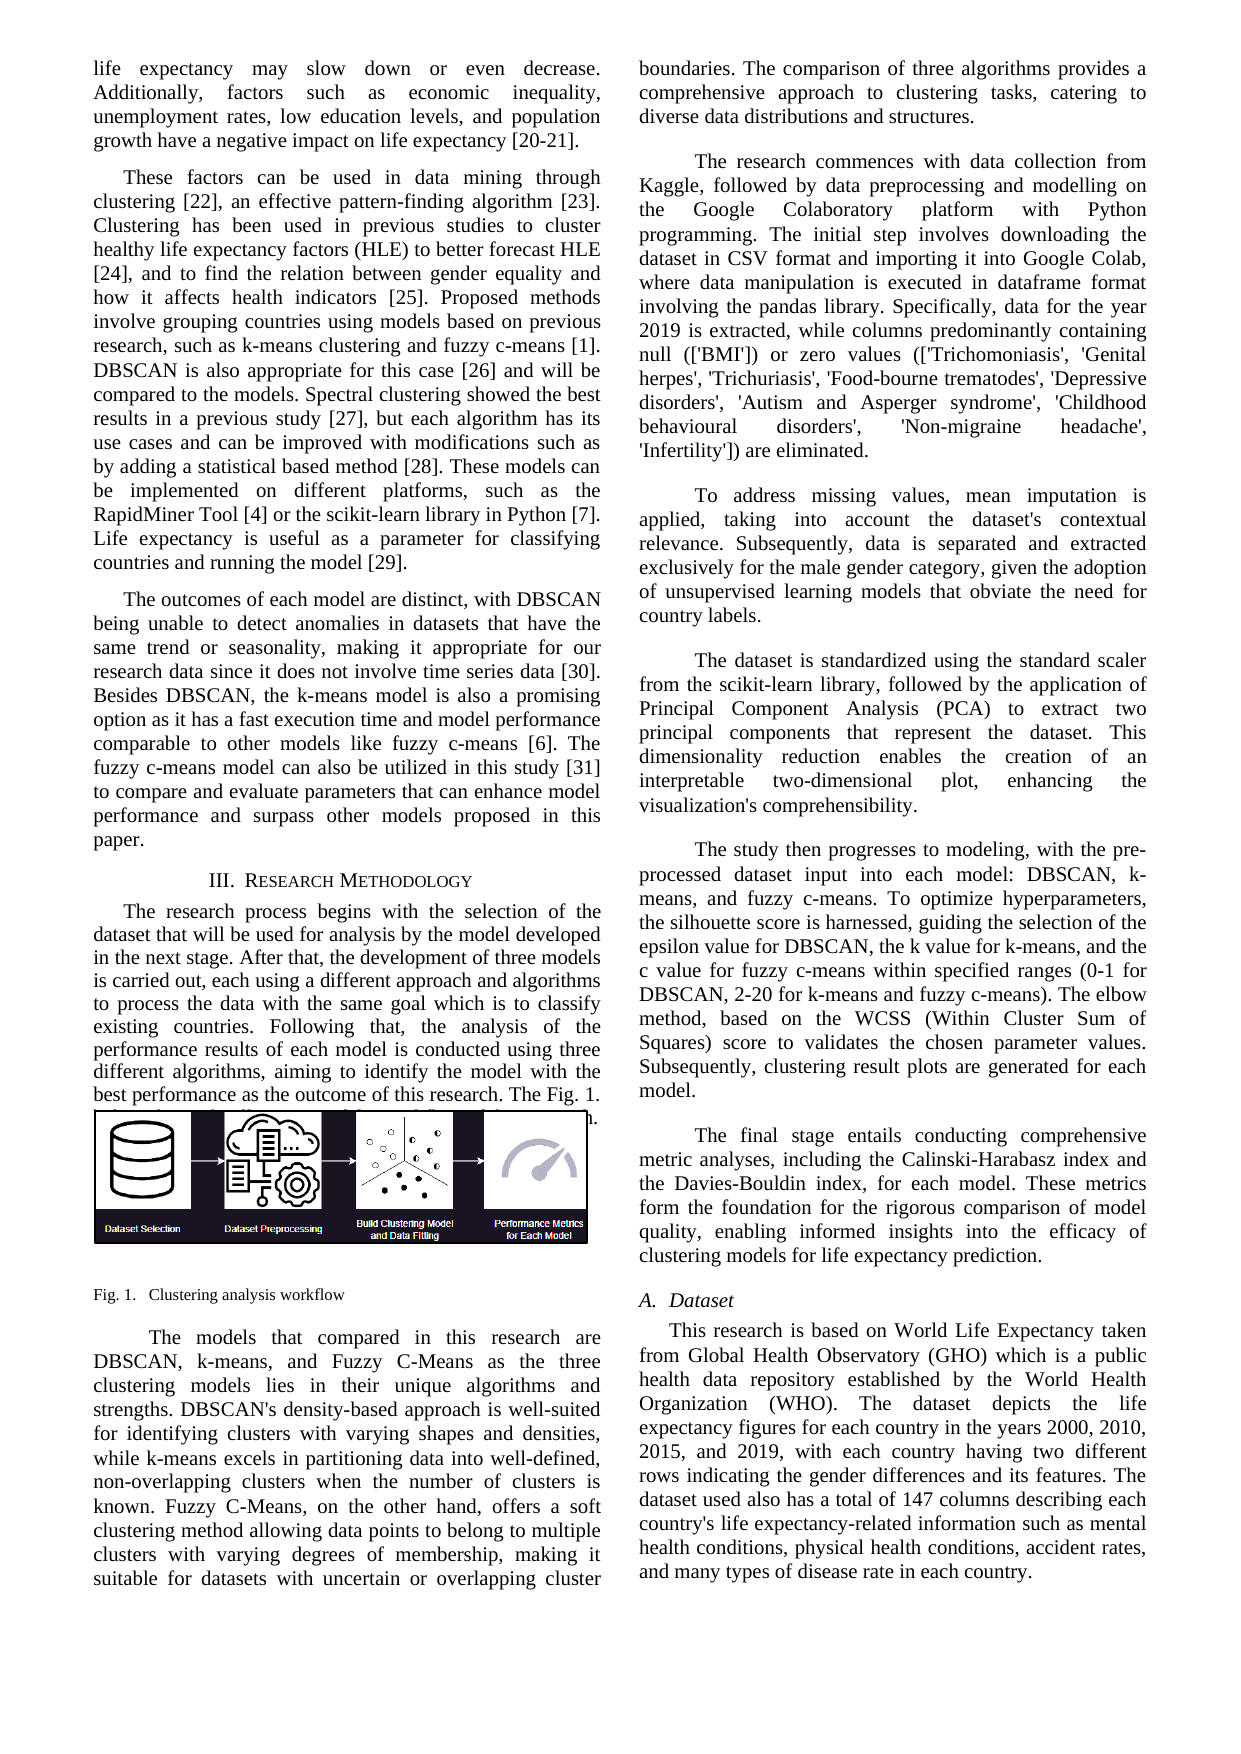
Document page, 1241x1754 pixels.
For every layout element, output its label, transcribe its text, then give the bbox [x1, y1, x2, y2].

subtitle Dataset [639, 1288, 1147, 1312]
list The dataset is standardized using the standard scaler from the scikit-learn library, followed by the application of Principal Component Analysis (PCA) to extract two principal components that represent the dataset. This dimensionality reduction enables the creation of an interpretable two-dimensional plot, enhancing the visualization's comprehensibility. [639, 648, 1147, 817]
list The models that compared in this research are DBSCAN, k-means, and Fuzzy C-Means as the three clustering models lies in their unique algorithms and strengths. DBSCAN's density-based approach is well-suited for identifying clusters with varying shapes and densities, while k-means excels in partitioning data into well-defined, non-overlapping clusters when the number of clusters is known. Fuzzy C-Means, on the other hand, offers a soft clustering method allowing data points to belong to multiple clusters with varying degrees of membership, making it suitable for datasets with uncertain or overlapping cluster boundaries. The comparison of three algorithms provides a comprehensive approach to clustering tasks, catering to diverse data distributions and structures. [93, 1325, 601, 1590]
text These factors can be used in data mining through clustering [22], an effective pattern-finding algorithm [23]. Clustering has been used in previous studies to cluster healthy life expectancy factors (HLE) to better forecast HLE [24], and to find the relation between gender equality and how it affects health indicators [25]. Proposed methods involve grouping countries using models based on previous research, such as k-means clustering and fuzzy c-means [1]. DBSCAN is also appropriate for this case [26] and will be compared to the models. Spectral clustering showed the best results in a previous study [27], but each algorithm has its use cases and can be improved with modifications such as by adding a statistical based method [28]. These models can be implemented on different platforms, such as the RapidMiner Tool [4] or the scikit-learn library in Python [7]. Life expectancy is useful as a parameter for classifying countries and running the model [29]. [93, 165, 601, 574]
list To address missing values, mean imputation is applied, taking into account the dataset's contextual relevance. Subsequently, data is separated and extracted exclusively for the male gender category, given the adoption of unsupervised learning models that obviate the need for country labels. [639, 483, 1147, 627]
text This research is based on World Life Expectancy taken from Global Health Observatory (GHO) which is a public health data repository established by the World Health Organization (WHO). The dataset depicts the life expectancy figures for each country in the years 2000, 2010, 2015, and 2019, with each country having two different rows indicating the gender differences and its features. The dataset used also has a total of 147 columns describing each country's life expectancy-related information such as mental health conditions, physical health conditions, accident rates, and many types of disease rate in each country. [639, 1318, 1147, 1583]
list The study then progresses to modeling, with the pre-processed dataset input into each model: DBSCAN, k-means, and fuzzy c-means. To optimize hyperparameters, the silhouette score is harnessed, guiding the selection of the epsilon value for DBSCAN, the k value for k-means, and the c value for fuzzy c-means within specified ranges (0-1 for DBSCAN, 2-20 for k-means and fuzzy c-means). The elbow method, based on the WCSS (Within Cluster Sum of Squares) score to validates the chosen parameter values. Subsequently, clustering result plots are generated for each model. [639, 837, 1147, 1102]
text The outcomes of each model are distinct, with DBSCAN being unable to detect anomalies in datasets that have the same trend or seasonality, making it appropriate for our research data since it does not involve time series data [30]. Besides DBSCAN, the k-means model is also a promising option as it has a fast execution time and model performance comparable to other models like fuzzy c-means [6]. The fuzzy c-means model can also be utilized in this study [31] to compare and evaluate parameters that can enhance model performance and surpass other models proposed in this paper. [93, 587, 601, 851]
list The final stage entails conducting comprehensive metric analyses, including the Calinski-Harabasz index and the Davies-Bouldin index, for each model. These metrics form the foundation for the rigorous comparison of model quality, enabling informed insights into the efficacy of clustering models for life expectancy prediction. [639, 1123, 1147, 1267]
subtitle Research Methodology [93, 868, 601, 892]
picture [96, 1112, 586, 1242]
text The research process begins with the selection of the dataset that will be used for analysis by the model developed in the next stage. After that, the development of three models is carried out, each using a different approach and algorithms to process the data with the same goal which is to classify existing countries. Following that, the analysis of the performance results of each model is conducted using three different algorithms, aiming to identify the model with the best performance as the outcome of this research. The Fig. 1. below shows the illustration of the workflow of this research. [93, 900, 601, 1129]
text Clustering analysis workflow [93, 1285, 601, 1304]
list The research commences with data collection from Kaggle, followed by data preprocessing and modelling on the Google Colaboratory platform with Python programming. The initial step involves downloading the dataset in CSV format and importing it into Google Colab, where data manipulation is executed in dataframe format involving the pandas library. Specifically, data for the year 2019 is extracted, while columns predominantly containing null (['BMI']) or zero values (['Trichomoniasis', 'Genital herpes', 'Trichuriasis', 'Food-bourne trematodes', 'Depressive disorders', 'Autism and Asperger syndrome', 'Childhood behavioural disorders', 'Non-migraine headache', 'Infertility']) are eliminated. [639, 149, 1147, 462]
